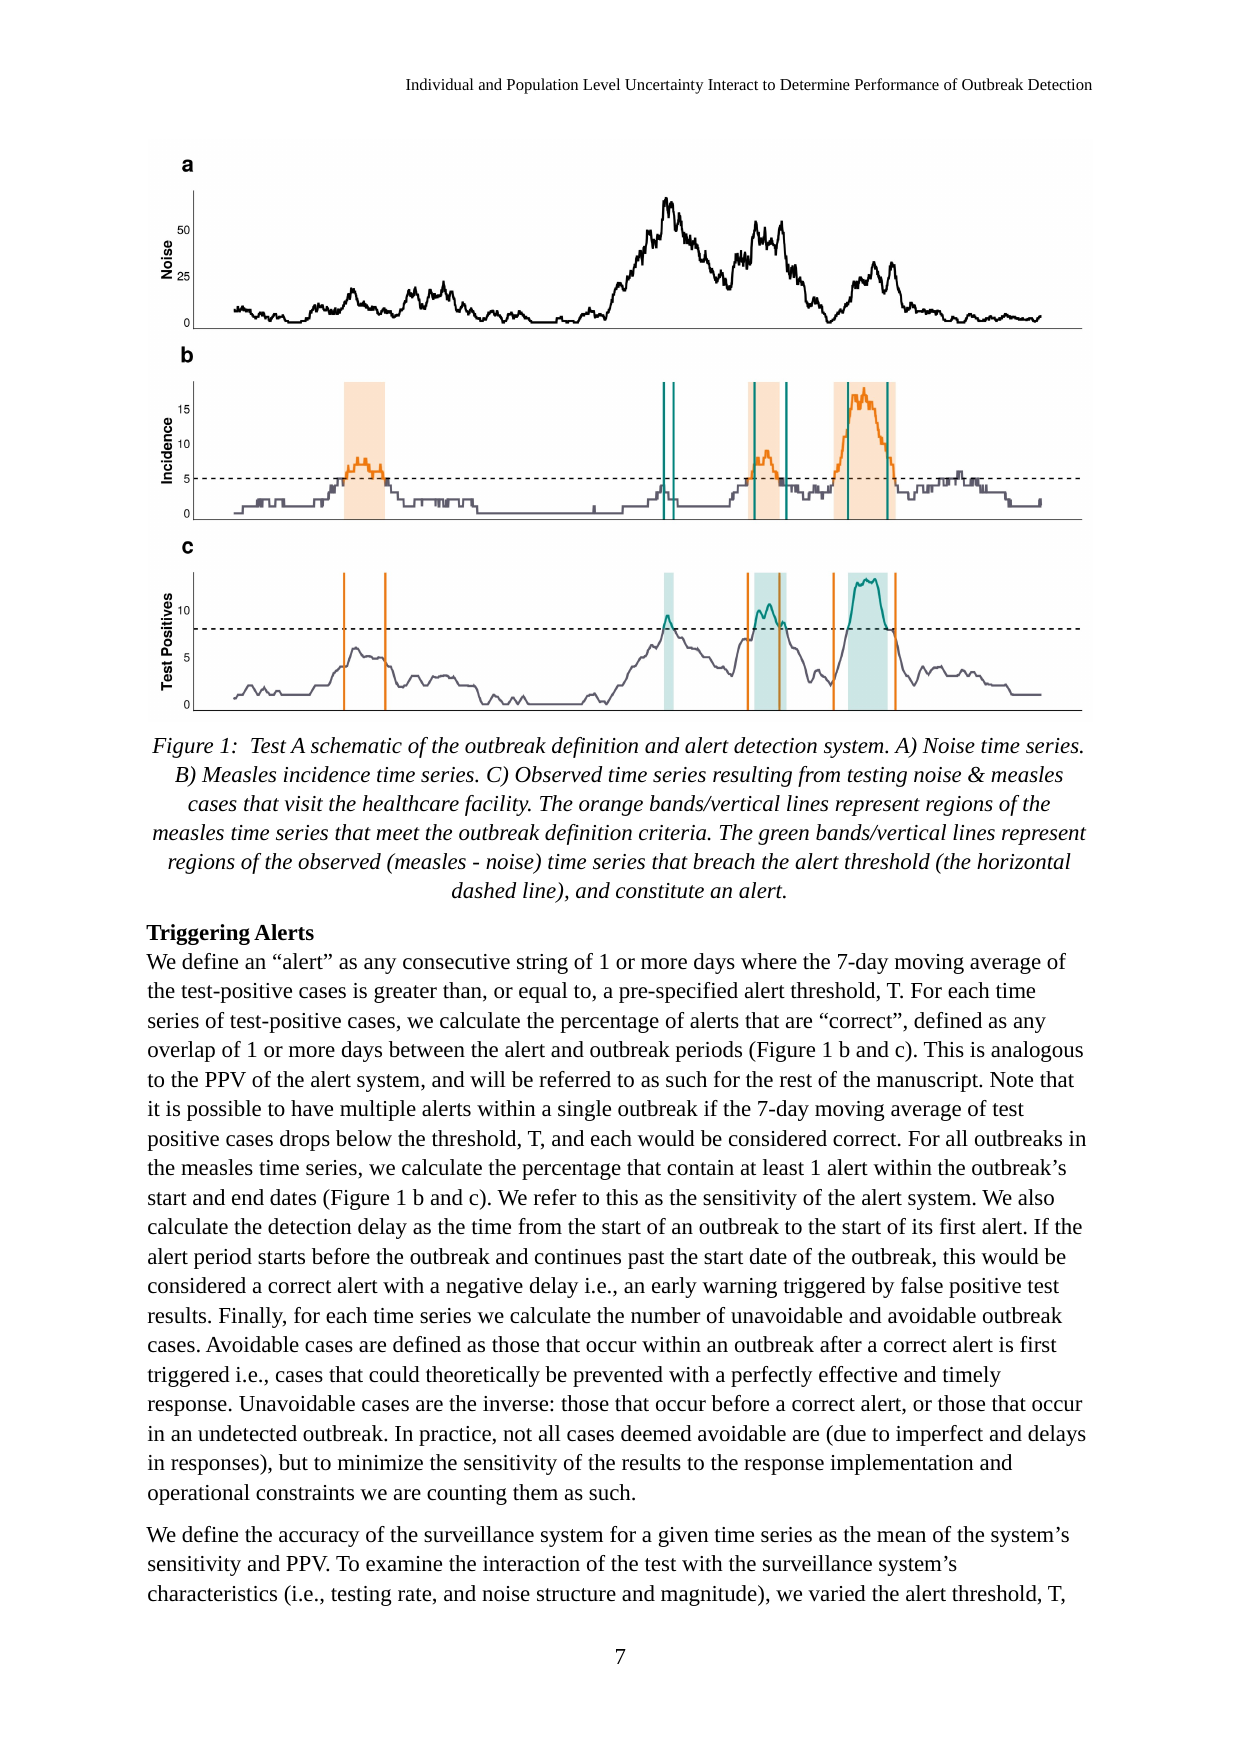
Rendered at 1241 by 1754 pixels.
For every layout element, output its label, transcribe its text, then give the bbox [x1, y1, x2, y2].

subtitle Triggering Alerts [146, 919, 663, 946]
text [146, 1521, 1092, 1606]
picture [147, 139, 1093, 722]
text We define an “alert” as any consecutive string of 1 or more days where the 7-day moving average of the test-positive cases is greater than, or equal to, a pre-specified alert threshold, T. For each time series of test-positive cases, we calculate the percentage of alerts that are “correct”, defined as any overlap of 1 or more days between the alert and outbreak periods (Figure 1 b and c). This is analogous to the PPV of the alert system, and will be referred to as such for the rest of the manuscript. Note that it is possible to have multiple alerts within a single outbreak if the 7-day moving average of test positive cases drops below the threshold, T, and each would be considered correct. For all outbreaks in the measles time series, we calculate the percentage that contain at least 1 alert within the outbreak’s start and end dates (Figure 1 b and c). We refer to this as the sensitivity of the alert system. We also calculate the detection delay as the time from the start of an outbreak to the start of its first alert. If the alert period starts before the outbreak and continues past the start date of the outbreak, this would be considered a correct alert with a negative delay i.e., an early warning triggered by false positive test results. Finally, for each time series we calculate the number of unavoidable and avoidable outbreak cases. Avoidable cases are defined as those that occur within an outbreak after a correct alert is first triggered i.e., cases that could theoretically be prevented with a perfectly effective and timely response. Unavoidable cases are the inverse: those that occur before a correct alert, or those that occur in an undetected outbreak. In practice, not all cases deemed avoidable are (due to imperfect and delays in responses), but to minimize the sensitivity of the results to the response implementation and operational constraints we are counting them as such. [146, 948, 1092, 1505]
text Figure 1: Test A schematic of the outbreak definition and alert detection system. A) Noise time series. B) Measles incidence time series. C) Observed time series resulting from testing noise & measles cases that visit the healthcare facility. The orange bands/vertical lines represent regions of the measles time series that meet the outbreak definition criteria. The green bands/vertical lines represent regions of the observed (measles - noise) time series that breach the alert threshold (the horizontal dashed line), and constitute an alert. [149, 732, 1092, 903]
